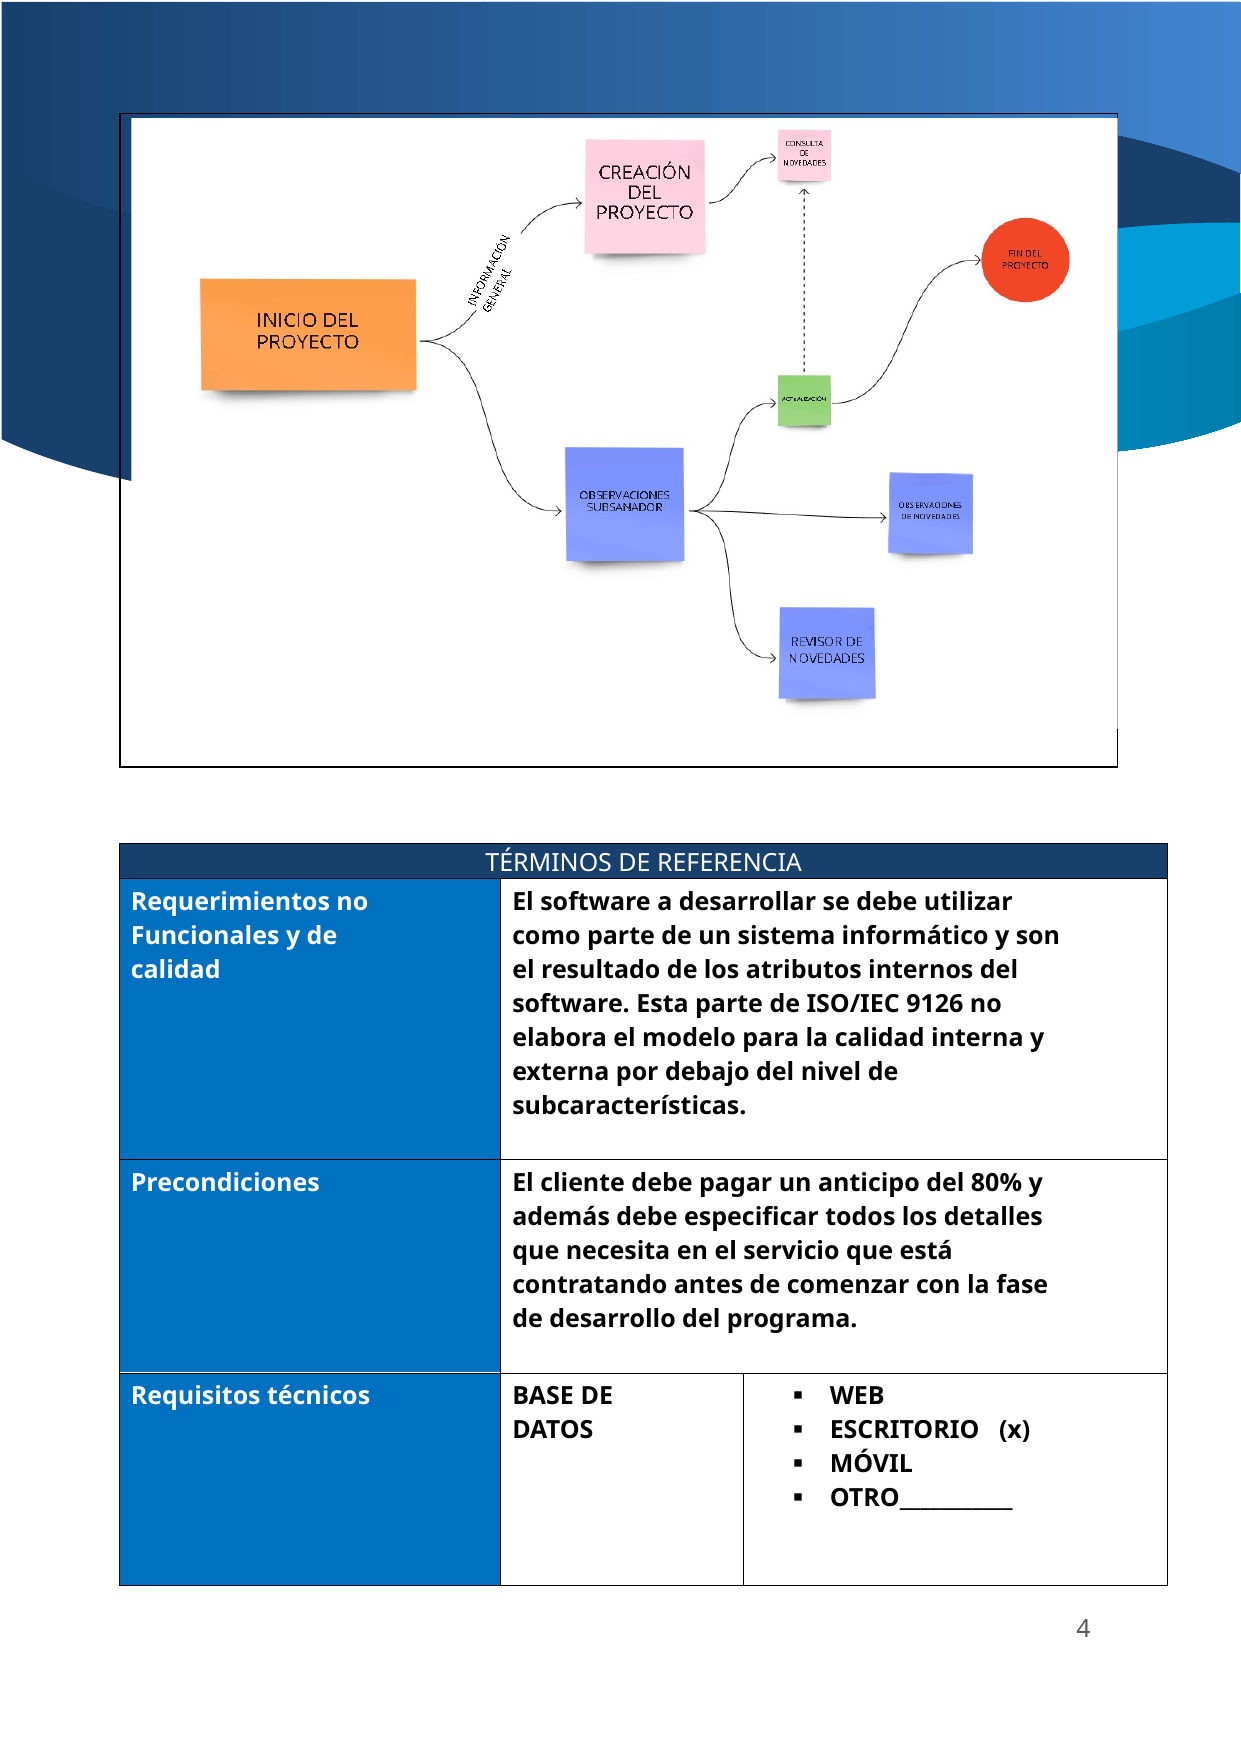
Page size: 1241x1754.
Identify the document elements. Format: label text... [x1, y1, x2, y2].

table_cell Precondiciones [120, 1160, 500, 1372]
table_cell El software a desarrollar se debe utilizar como parte de un sistema informático y son el resultado de los atributos internos del software. Esta parte de ISO/IEC 9126 no elabora el modelo para la calidad interna y externa por debajo del nivel de subcaracterísticas. [501, 879, 1167, 1159]
table_cell Requerimientos no Funcionales y de calidad [120, 879, 500, 1159]
table_cell BASE DE DATOS [501, 1374, 743, 1585]
table_header TÉRMINOS DE REFERENCIA [120, 844, 1167, 878]
table_cell [121, 114, 1117, 766]
table_cell Requisitos técnicos [120, 1374, 500, 1585]
picture [131, 118, 1118, 729]
table_cell El cliente debe pagar un anticipo del 80% y además debe especificar todos los detalles que necesita en el servicio que está contratando antes de comenzar con la fase de desarrollo del programa. [501, 1160, 1167, 1372]
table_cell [744, 1374, 1167, 1585]
